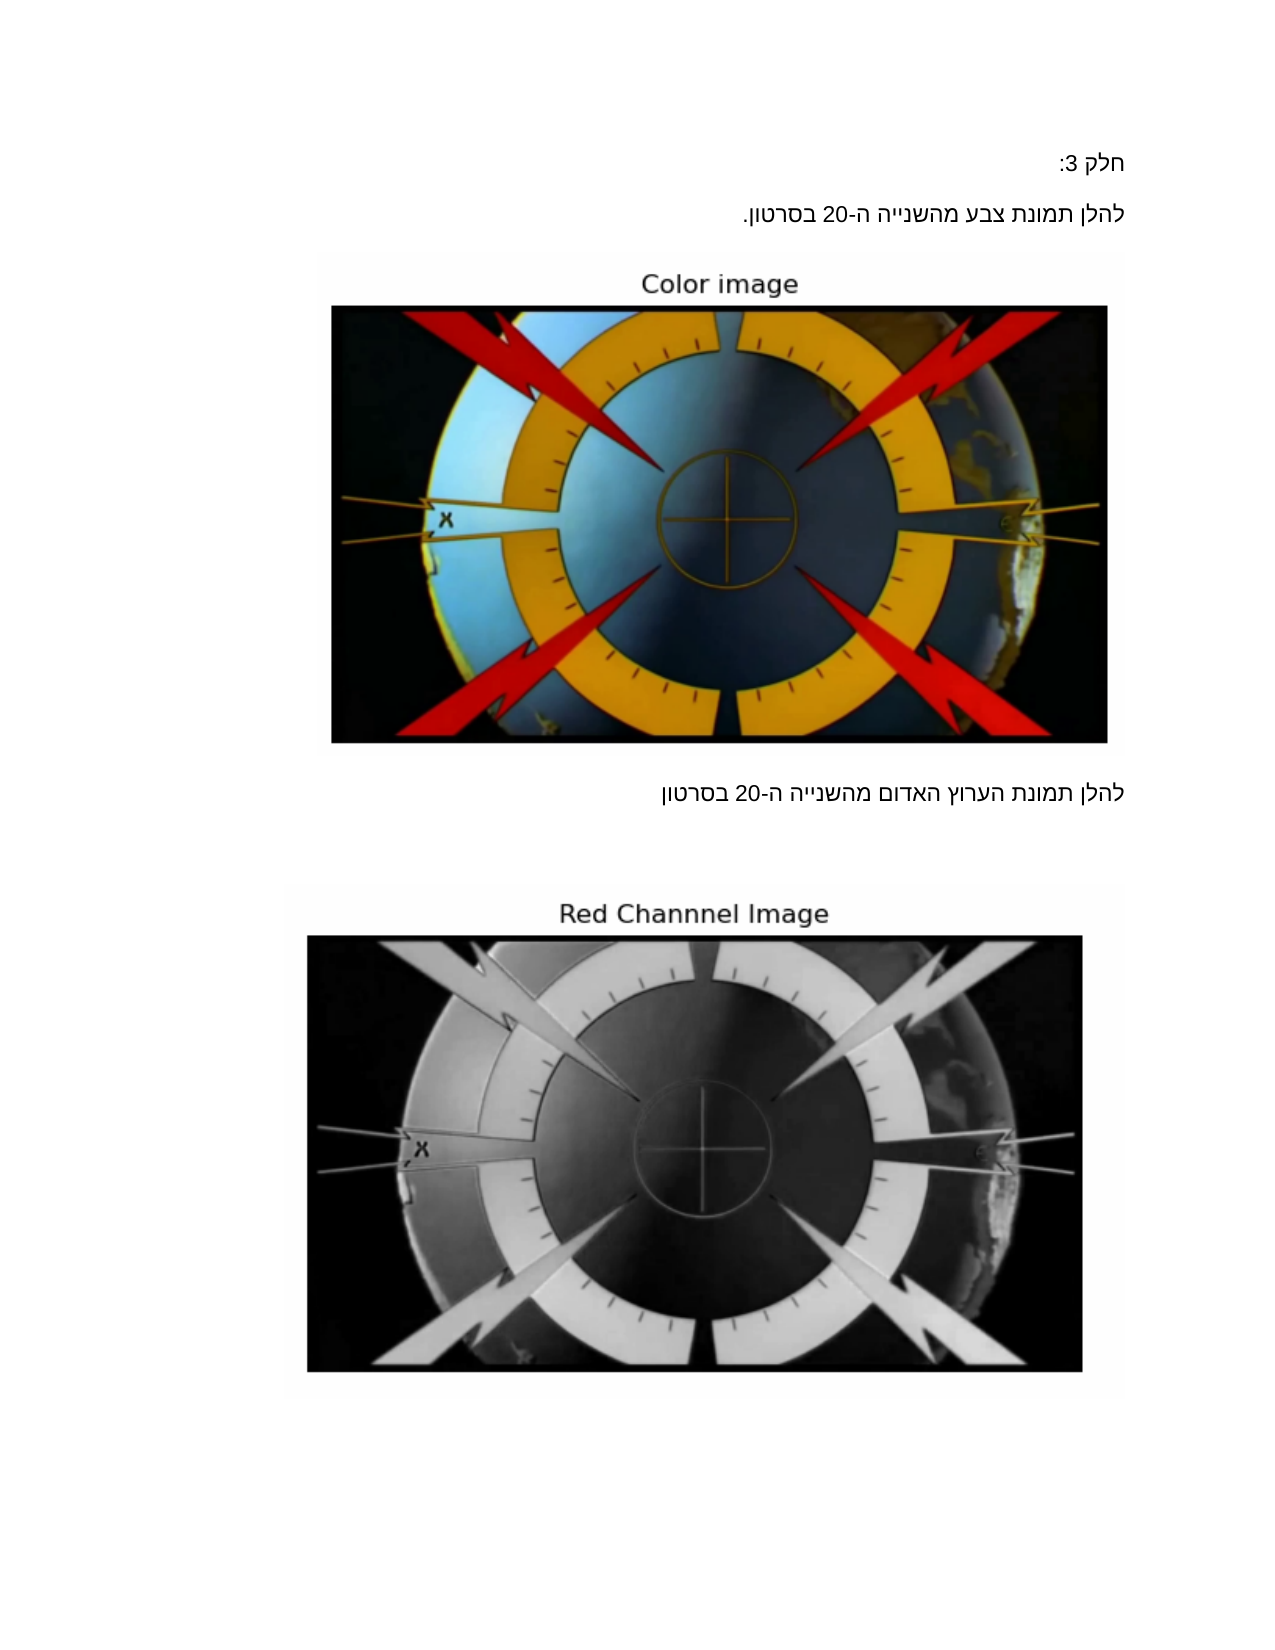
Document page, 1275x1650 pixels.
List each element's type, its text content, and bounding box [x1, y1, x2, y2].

text חלק 3: [150, 150, 1125, 176]
picture [284, 884, 1125, 1399]
text להלן תמונת הערוץ האדום מהשנייה ה-20 בסרטון [150, 780, 1125, 807]
text להלן תמונת צבע מהשנייה ה-20 בסרטון. [150, 201, 1125, 227]
picture [317, 252, 1125, 756]
